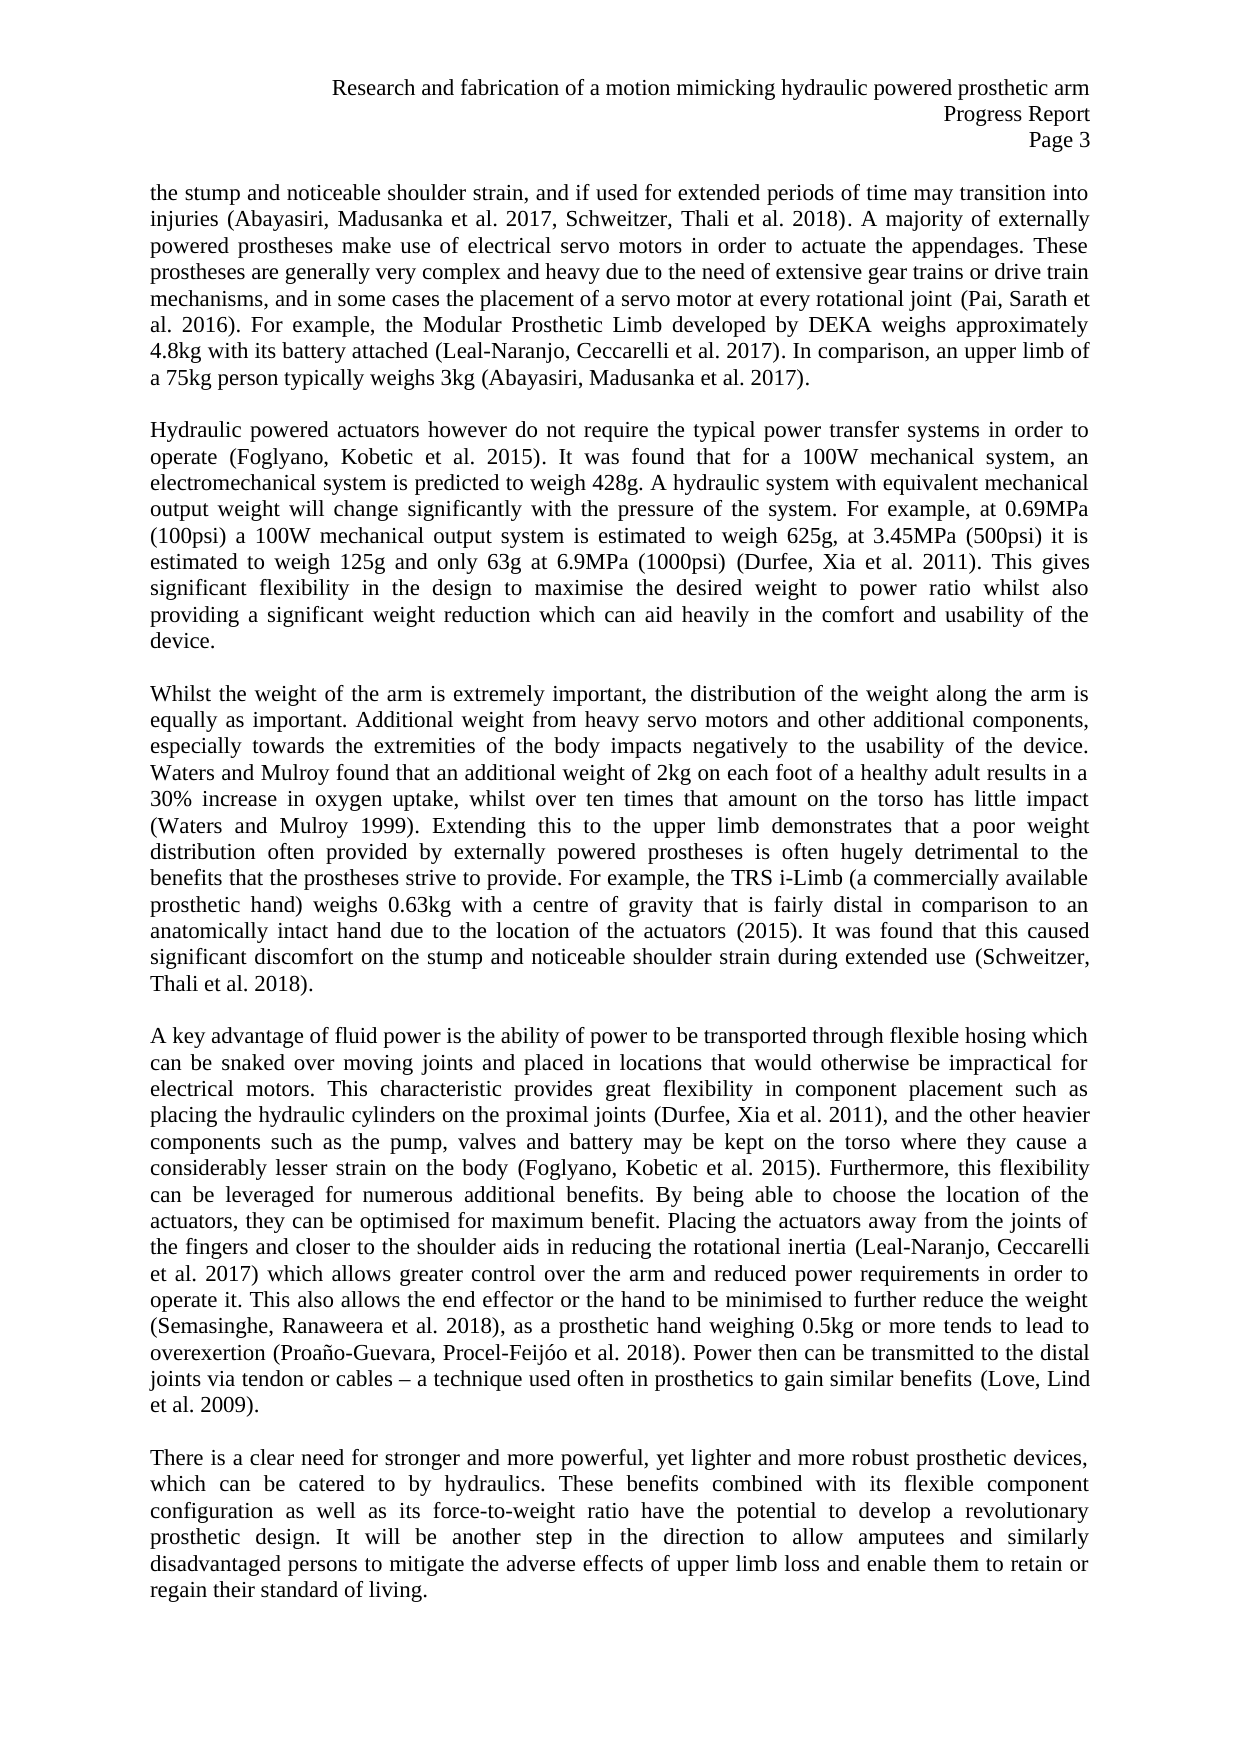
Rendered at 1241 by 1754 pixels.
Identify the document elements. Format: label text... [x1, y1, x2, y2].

text Hydraulic powered actuators however do not require the typical power transfer systems in order to operate (Foglyano, Kobetic et al. 2015). It was found that for a 100W mechanical system, an electromechanical system is predicted to weigh 428g. A hydraulic system with equivalent mechanical output weight will change significantly with the pressure of the system. For example, at 0.69MPa (100psi) a 100W mechanical output system is estimated to weigh 625g, at 3.45MPa (500psi) it is estimated to weigh 125g and only 63g at 6.9MPa (1000psi) (Durfee, Xia et al. 2011). This gives significant flexibility in the design to maximise the desired weight to power ratio whilst also providing a significant weight reduction which can aid heavily in the comfort and usability of the device. [150, 416, 1090, 653]
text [150, 179, 1090, 390]
text There is a clear need for stronger and more powerful, yet lighter and more robust prosthetic devices, which can be catered to by hydraulics. These benefits combined with its flexible component configuration as well as its force-to-weight ratio have the potential to develop a revolutionary prosthetic design. It will be another step in the direction to allow amputees and similarly disadvantaged persons to mitigate the adverse effects of upper limb loss and enable them to retain or regain their standard of living. [150, 1444, 1090, 1602]
text A key advantage of fluid power is the ability of power to be transported through flexible hosing which can be snaked over moving joints and placed in locations that would otherwise be impractical for electrical motors. This characteristic provides great flexibility in component placement such as placing the hydraulic cylinders on the proximal joints (Durfee, Xia et al. 2011), and the other heavier components such as the pump, valves and battery may be kept on the torso where they cause a considerably lesser strain on the body (Foglyano, Kobetic et al. 2015). Furthermore, this flexibility can be leveraged for numerous additional benefits. By being able to choose the location of the actuators, they can be optimised for maximum benefit. Placing the actuators away from the joints of the fingers and closer to the shoulder aids in reducing the rotational inertia (Leal-Naranjo, Ceccarelli et al. 2017) which allows greater control over the arm and reduced power requirements in order to operate it. This also allows the end effector or the hand to be minimised to further reduce the weight (Semasinghe, Ranaweera et al. 2018), as a prosthetic hand weighing 0.5kg or more tends to lead to overexertion (Proaño-Guevara, Procel-Feijóo et al. 2018). Power then can be transmitted to the distal joints via tendon or cables – a technique used often in prosthetics to gain similar benefits (Love, Lind et al. 2009). [150, 1022, 1090, 1418]
text Whilst the weight of the arm is extremely important, the distribution of the weight along the arm is equally as important. Additional weight from heavy servo motors and other additional components, especially towards the extremities of the body impacts negatively to the usability of the device. Waters and Mulroy found that an additional weight of 2kg on each foot of a healthy adult results in a 30% increase in oxygen uptake, whilst over ten times that amount on the torso has little impact (Waters and Mulroy 1999). Extending this to the upper limb demonstrates that a poor weight distribution often provided by externally powered prostheses is often hugely detrimental to the benefits that the prostheses strive to provide. For example, the TRS i-Limb (a commercially available prosthetic hand) weighs 0.63kg with a centre of gravity that is fairly distal in comparison to an anatomically intact hand due to the location of the actuators (2015). It was found that this caused significant discomfort on the stump and noticeable shoulder strain during extended use (Schweitzer, Thali et al. 2018). [150, 680, 1090, 996]
